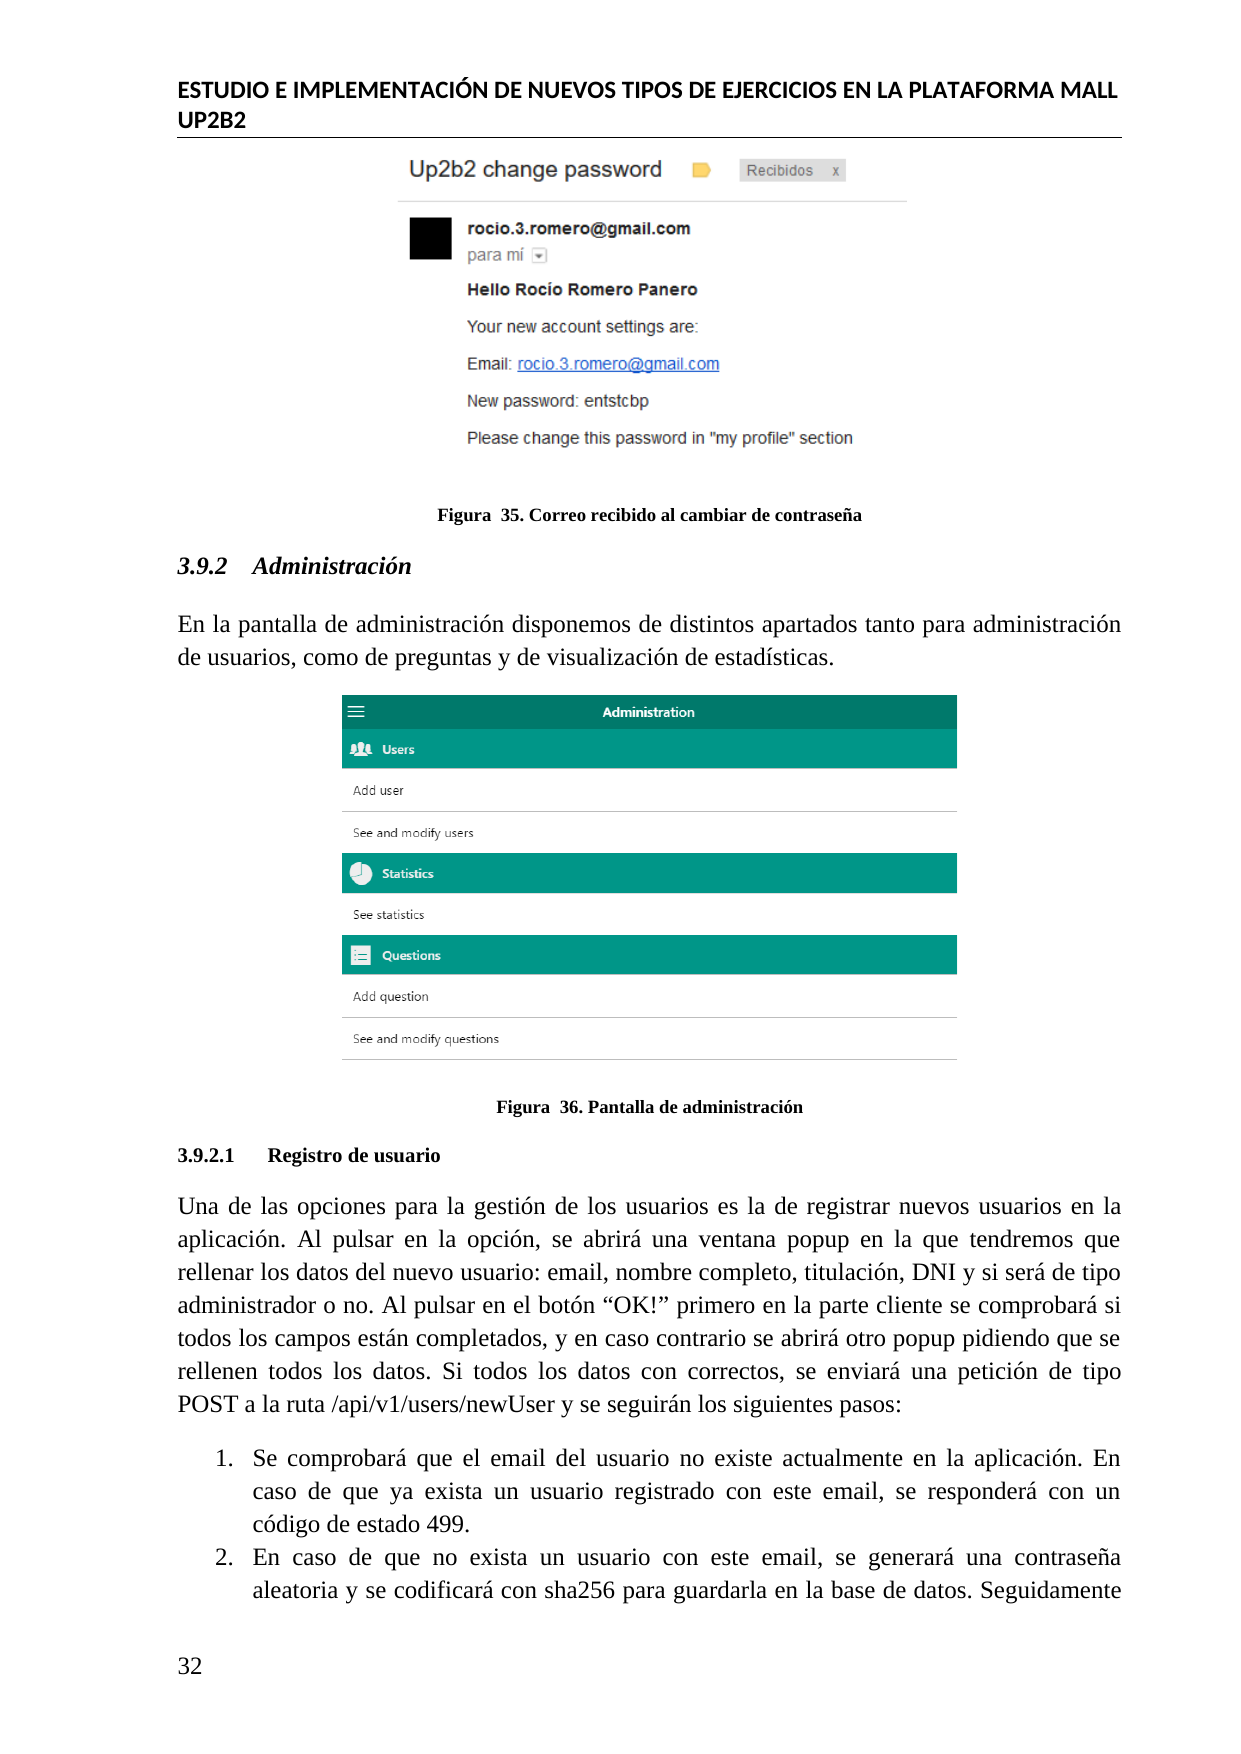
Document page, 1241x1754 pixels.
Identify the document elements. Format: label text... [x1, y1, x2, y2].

text En la pantalla de administración disponemos de distintos apartados tanto para administración de usuarios, como de preguntas y de visualización de estadísticas. [177, 609, 1122, 671]
list Se comprobará que el email del usuario no existe actualmente en la aplicación. En caso de que ya exista un usuario registrado con este email, se responderá con un código de estado 499. [215, 1443, 1122, 1538]
subtitle Registro de usuario [177, 1143, 1122, 1167]
text Figura 36. Pantalla de administración [177, 1096, 1122, 1118]
picture [342, 695, 958, 1067]
text Una de las opciones para la gestión de los usuarios es la de registrar nuevos usuarios en la aplicación. Al pulsar en la opción, se abrirá una ventana popup en la que tendremos que rellenar los datos del nuevo usuario: email, nombre completo, titulación, DNI y si será de tipo administrador o no. Al pulsar en el botón “OK!” primero en la parte cliente se comprobará si todos los campos están completados, y en caso contrario se abrirá otro popup pidiendo que se rellenen todos los datos. Si todos los datos con correctos, se enviará una petición de tipo POST a la ruta /api/v1/users/newUser y se seguirán los siguientes pasos: [177, 1191, 1122, 1418]
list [215, 1542, 1122, 1604]
text Figura 35. Correo recibido al cambiar de contraseña [177, 504, 1122, 526]
picture [392, 147, 907, 475]
subtitle Administración [177, 551, 1122, 579]
